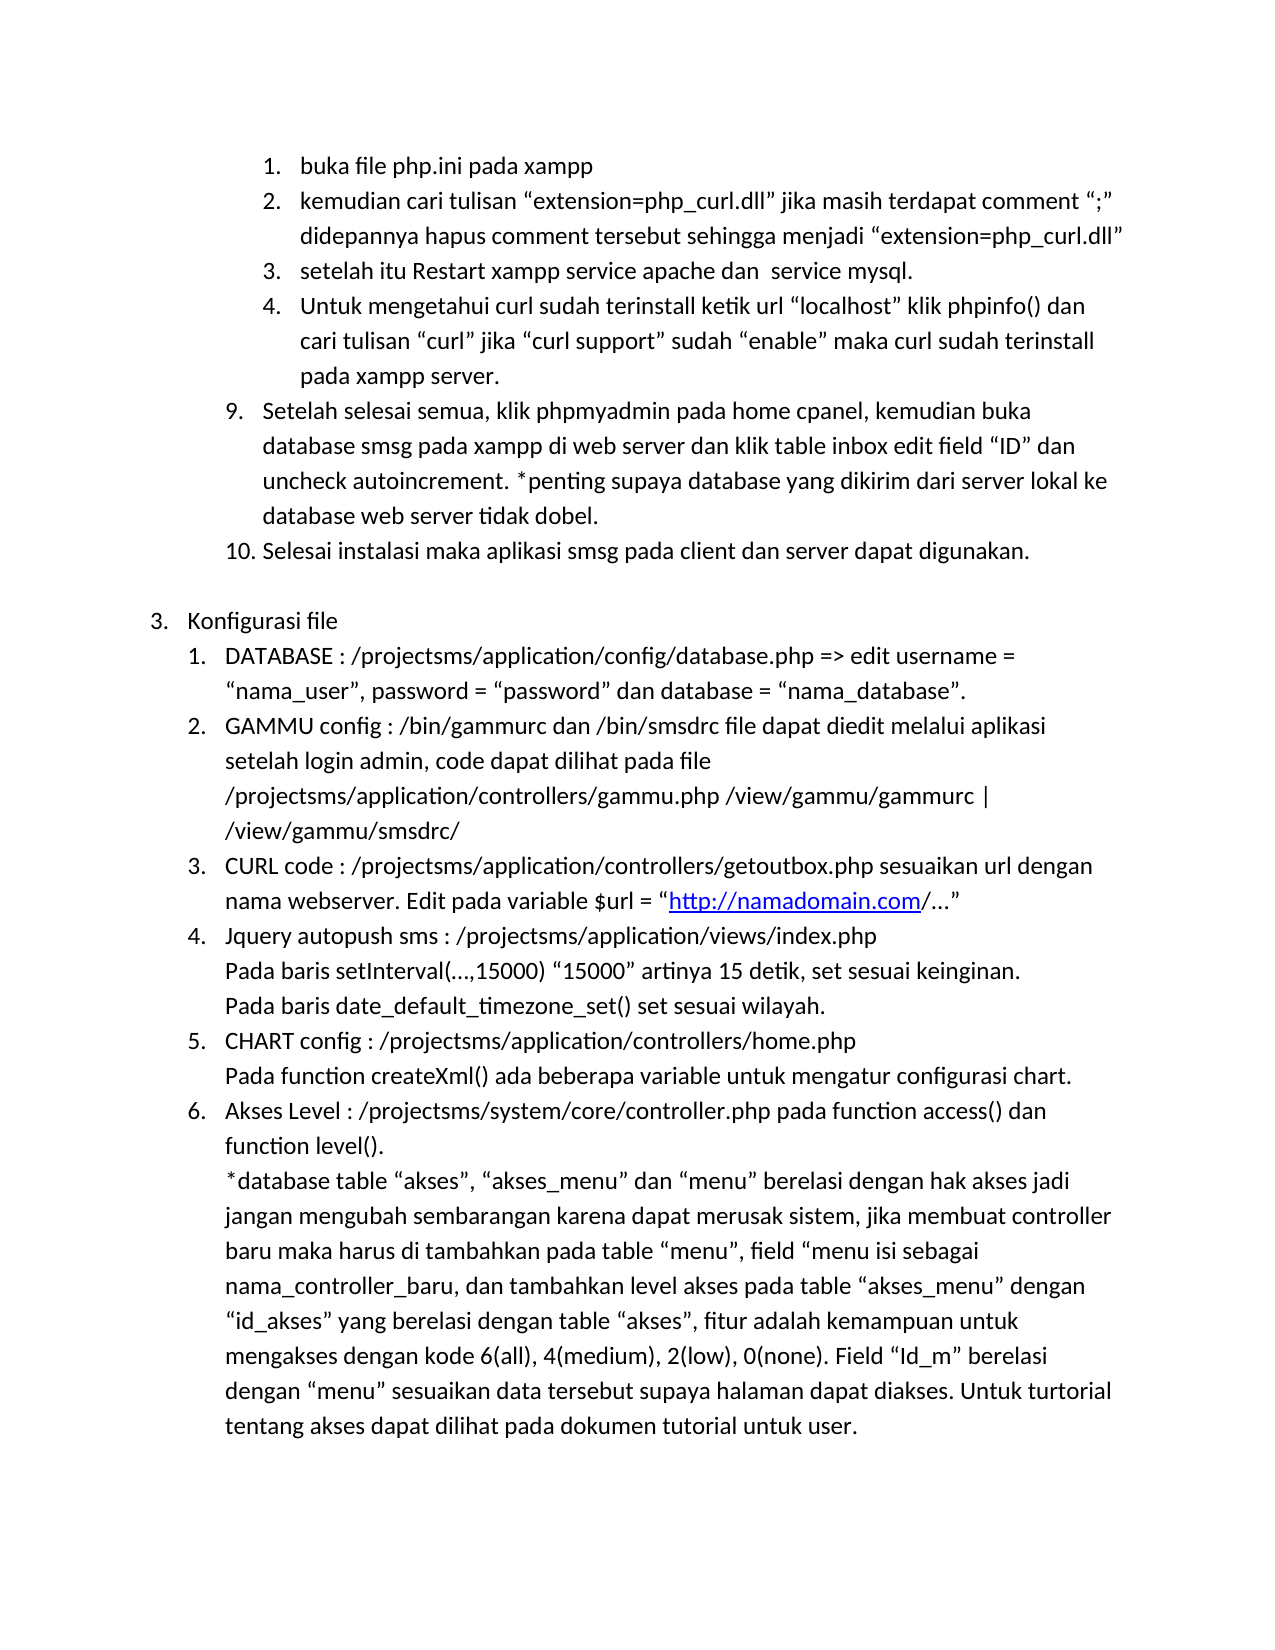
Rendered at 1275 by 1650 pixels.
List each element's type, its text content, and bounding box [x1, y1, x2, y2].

list Konfigurasi file [150, 605, 1125, 636]
list Akses Level : /projectsms/system/core/controller.php pada function access() dan function level(). [187, 1095, 1125, 1161]
list setelah itu Restart xampp service apache dan service mysql. [262, 255, 1125, 286]
list Pada function createXml() ada beberapa variable untuk mengatur configurasi chart. [225, 1060, 1125, 1091]
list buka file php.ini pada xampp [262, 150, 1125, 181]
list Setelah selesai semua, klik phpmyadmin pada home cpanel, kemudian buka database smsg pada xampp di web server dan klik table inbox edit field “ID” dan uncheck autoincrement. *penting supaya database yang dikirim dari server lokal ke database web server tidak dobel. [225, 395, 1125, 531]
list Jquery autopush sms : /projectsms/application/views/index.php [187, 920, 1125, 951]
list Selesai instalasi maka aplikasi smsg pada client dan server dapat digunakan. [225, 535, 1125, 566]
list Pada baris date_default_timezone_set() set sesuai wilayah. [225, 990, 1125, 1021]
list DATABASE : /projectsms/application/config/database.php => edit username = “nama_user”, password = “password” dan database = “nama_database”. [187, 640, 1125, 706]
list Pada baris setInterval(…,15000) “15000” artinya 15 detik, set sesuai keinginan. [225, 955, 1125, 986]
list Untuk mengetahui curl sudah terinstall ketik url “localhost” klik phpinfo() dan cari tulisan “curl” jika “curl support” sudah “enable” maka curl sudah terinstall pada xampp server. [262, 290, 1125, 391]
list GAMMU config : /bin/gammurc dan /bin/smsdrc file dapat diedit melalui aplikasi setelah login admin, code dapat dilihat pada file /projectsms/application/controllers/gammu.php /view/gammu/gammurc | /view/gammu/smsdrc/ [187, 710, 1125, 846]
list kemudian cari tulisan “extension=php_curl.dll” jika masih terdapat comment “;” didepannya hapus comment tersebut sehingga menjadi “extension=php_curl.dll” [262, 185, 1125, 251]
list CURL code : /projectsms/application/controllers/getoutbox.php sesuaikan url dengan nama webserver. Edit pada variable $url = “http://namadomain.com/...” [187, 850, 1125, 916]
list CHART config : /projectsms/application/controllers/home.php [187, 1025, 1125, 1056]
list *database table “akses”, “akses_menu” dan “menu” berelasi dengan hak akses jadi jangan mengubah sembarangan karena dapat merusak sistem, jika membuat controller baru maka harus di tambahkan pada table “menu”, field “menu isi sebagai nama_controller_baru, dan tambahkan level akses pada table “akses_menu” dengan “id_akses” yang berelasi dengan table “akses”, fitur adalah kemampuan untuk mengakses dengan kode 6(all), 4(medium), 2(low), 0(none). Field “Id_m” berelasi dengan “menu” sesuaikan data tersebut supaya halaman dapat diakses. Untuk turtorial tentang akses dapat dilihat pada dokumen tutorial untuk user. [225, 1165, 1125, 1441]
